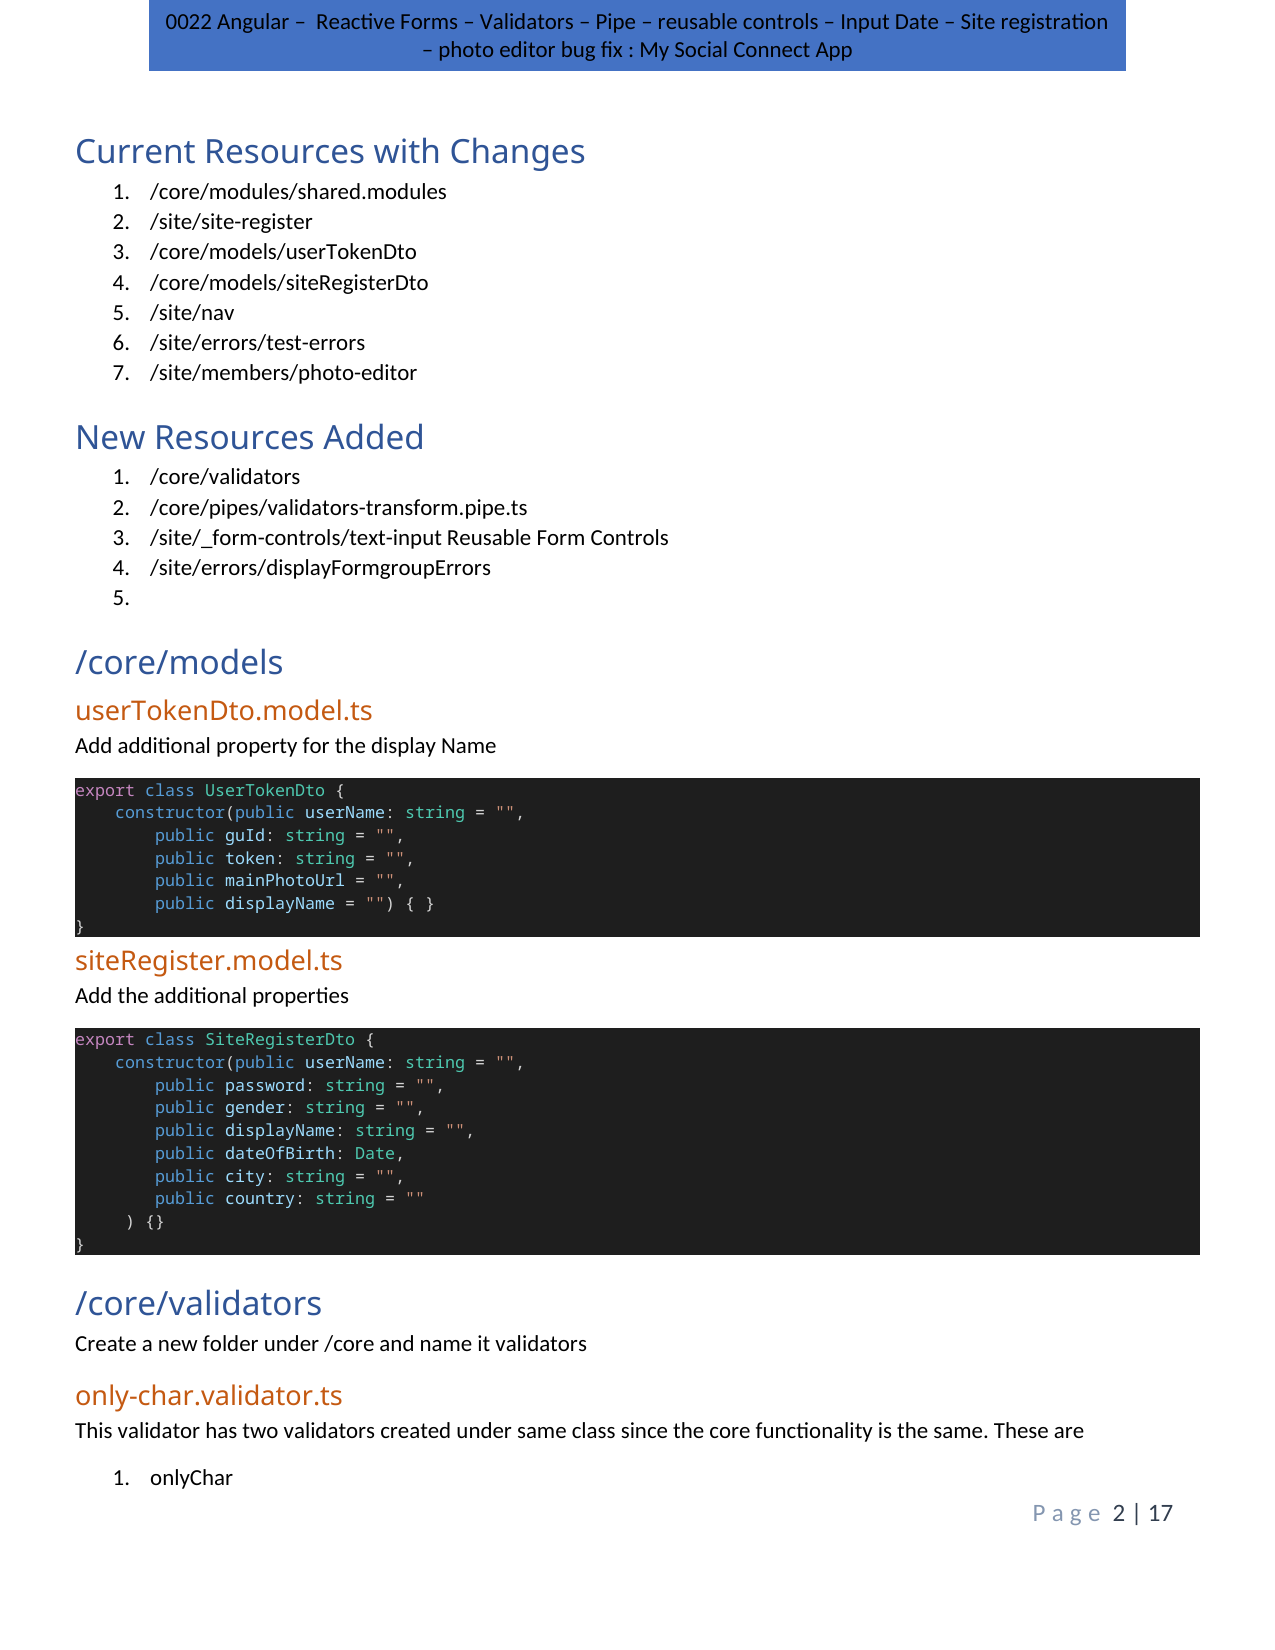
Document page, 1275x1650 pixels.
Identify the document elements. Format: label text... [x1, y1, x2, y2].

text public displayName = "") { } [75, 892, 1200, 914]
list /core/models/userTokenDto [112, 237, 1200, 265]
subtitle /core/validators [75, 1280, 1200, 1326]
list /site/errors/test-errors [112, 328, 1200, 356]
subtitle /core/models [75, 638, 1200, 684]
list /site/nav [112, 298, 1200, 326]
list /core/pipes/validators-transform.pipe.ts [112, 493, 1200, 521]
list /site/errors/displayFormgroupErrors [112, 553, 1200, 581]
text public displayName: string = "", [75, 1119, 1200, 1142]
text Create a new folder under /core and name it validators [75, 1329, 1200, 1357]
text public guId: string = "", [75, 824, 1200, 846]
list /site/members/photo-editor [112, 358, 1200, 386]
subtitle Current Resources with Changes [75, 128, 1200, 173]
text constructor(public userName: string = "", [75, 801, 1200, 824]
list /core/validators [112, 462, 1200, 490]
text } [75, 914, 1200, 937]
text public password: string = "", [75, 1073, 1200, 1096]
list onlyChar [112, 1463, 1200, 1491]
text ) {} [75, 1210, 1200, 1232]
text } [75, 1232, 1200, 1255]
subtitle userTokenDto.model.ts [75, 692, 1200, 728]
text public gender: string = "", [75, 1096, 1200, 1119]
text Add the additional properties [75, 981, 1200, 1009]
text public city: string = "", [75, 1164, 1200, 1187]
text This validator has two validators created under same class since the core functionality is the same. These are [75, 1416, 1200, 1444]
list /site/_form-controls/text-input Reusable Form Controls [112, 523, 1200, 551]
subtitle siteRegister.model.ts [75, 941, 1200, 978]
text public mainPhotoUrl = "", [75, 869, 1200, 892]
text Add additional property for the display Name [75, 731, 1200, 759]
text export class SiteRegisterDto { [75, 1028, 1200, 1051]
text public country: string = "" [75, 1187, 1200, 1210]
list /core/models/siteRegisterDto [112, 268, 1200, 296]
list /site/site-register [112, 207, 1200, 235]
text constructor(public userName: string = "", [75, 1051, 1200, 1073]
text export class UserTokenDto { [75, 778, 1200, 801]
text public dateOfBirth: Date, [75, 1142, 1200, 1164]
subtitle New Resources Added [75, 413, 1200, 459]
list /core/modules/shared.modules [112, 177, 1200, 205]
subtitle only-char.validator.ts [75, 1376, 1200, 1413]
text public token: string = "", [75, 846, 1200, 869]
